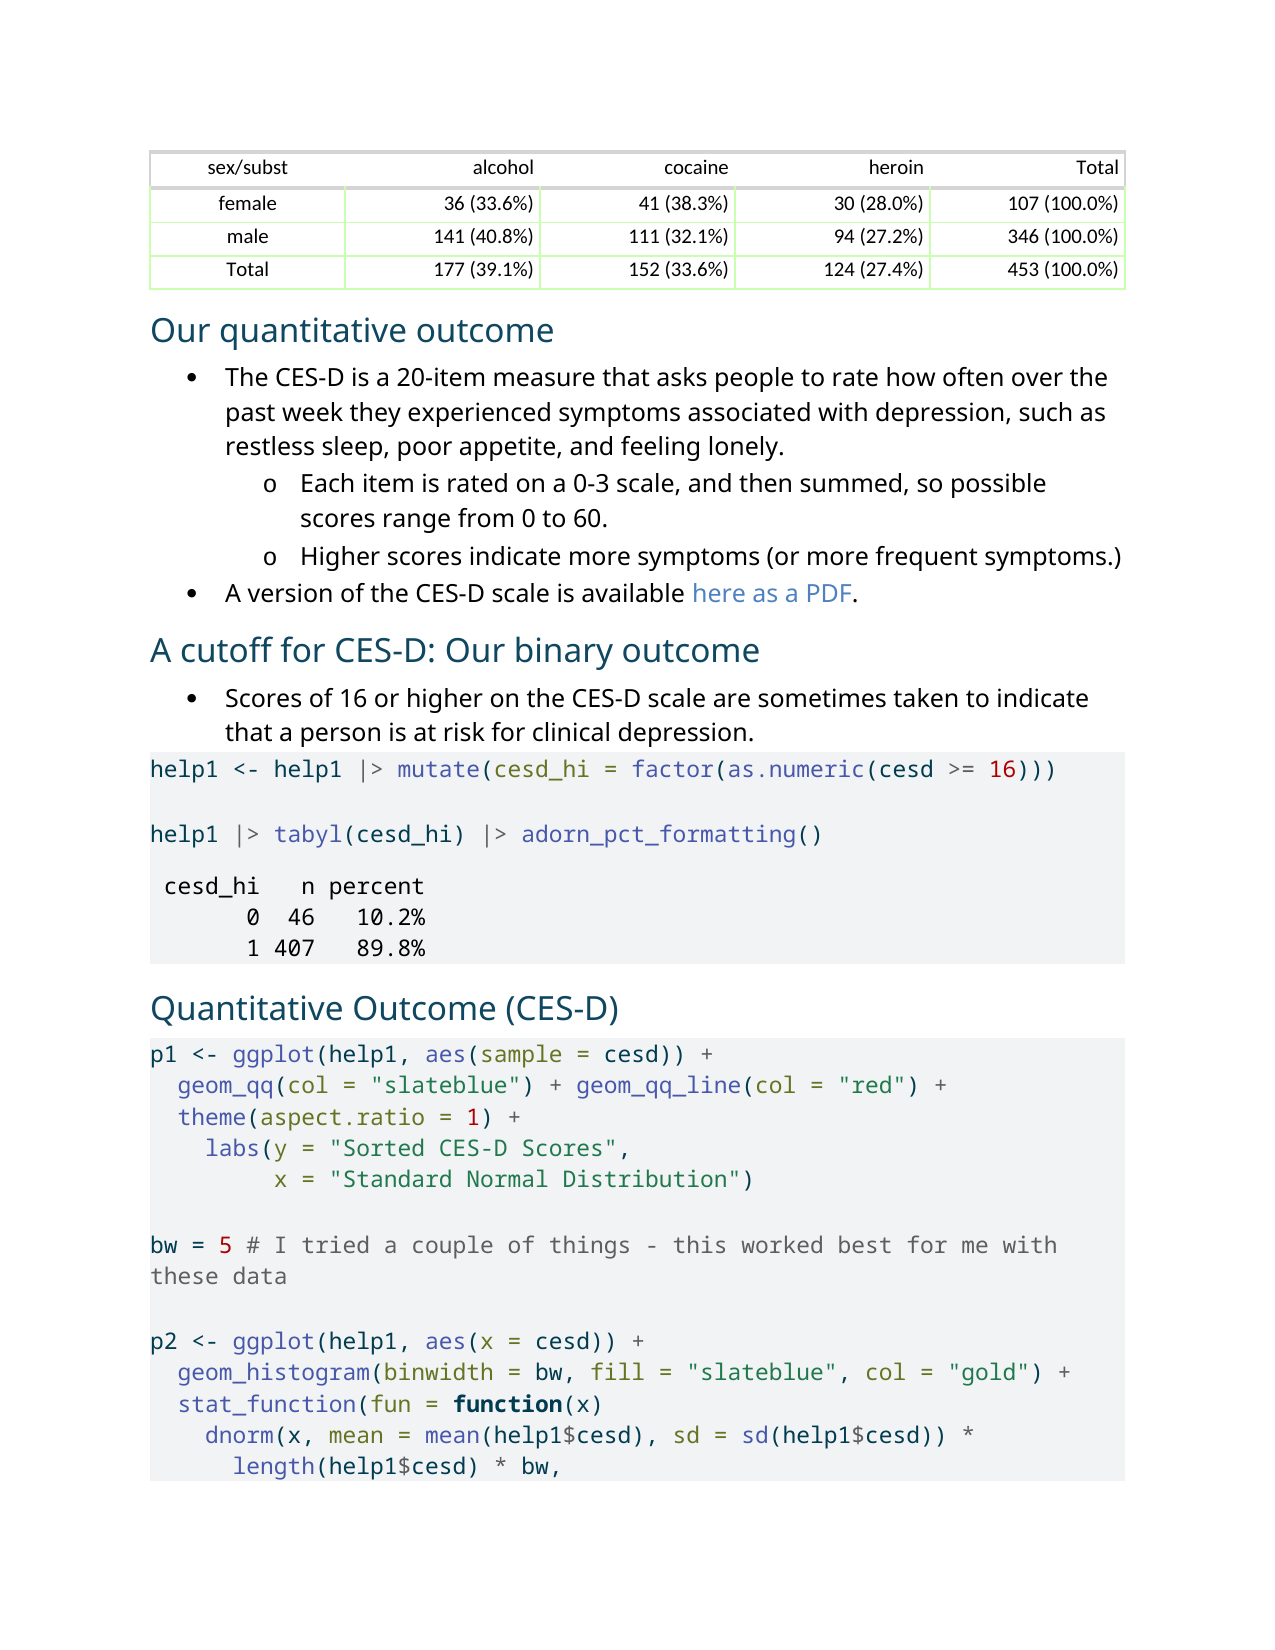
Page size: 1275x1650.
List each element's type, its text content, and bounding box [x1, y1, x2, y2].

table_cell 41 (38.3%) [541, 190, 734, 222]
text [150, 1038, 1125, 1481]
table_cell 107 (100.0%) [931, 190, 1124, 222]
list A version of the CES-D scale is available here as a PDF. [187, 576, 1125, 610]
list Each item is rated on a 0-3 scale, and then summed, so possible scores range from 0 to 60. [262, 466, 1125, 534]
list Scores of 16 or higher on the CES-D scale are sometimes taken to indicate that a person is at risk for clinical depression. [187, 681, 1125, 749]
text help1 <- help1 |> mutate(cesd_hi = factor(as.numeric(cesd >= 16))) help1 |> tabyl(cesd_hi) |> adorn_pct_formatting() [150, 752, 1125, 849]
list Higher scores indicate more symptoms (or more frequent symptoms.) [262, 538, 1125, 572]
table_cell male [151, 223, 344, 255]
table_header sex/subst [151, 154, 345, 186]
table_cell 177 (39.1%) [346, 257, 539, 288]
table_cell 453 (100.0%) [931, 257, 1124, 288]
table_cell female [151, 190, 344, 222]
table_cell 346 (100.0%) [931, 223, 1124, 255]
list The CES-D is a 20-item measure that asks people to rate how often over the past week they experienced symptoms associated with depression, such as restless sleep, poor appetite, and feeling lonely. [187, 360, 1125, 462]
table_cell 94 (27.2%) [736, 223, 929, 255]
table_header alcohol [345, 154, 540, 186]
table_header Total [930, 154, 1124, 186]
table_cell 124 (27.4%) [736, 257, 929, 288]
table_cell 36 (33.6%) [346, 190, 539, 222]
table_cell 30 (28.0%) [736, 190, 929, 222]
subtitle A cutoff for CES-D: Our binary outcome [150, 627, 1125, 672]
table_cell Total [151, 257, 344, 288]
subtitle Quantitative Outcome (CES-D) [150, 984, 1125, 1030]
table_cell 152 (33.6%) [541, 257, 734, 288]
table_cell 141 (40.8%) [346, 223, 539, 255]
text cesd_hi n percent 0 46 10.2% 1 407 89.8% [150, 870, 1125, 964]
subtitle Our quantitative outcome [150, 306, 1125, 352]
table_header heroin [735, 154, 930, 186]
table_cell 111 (32.1%) [541, 223, 734, 255]
table_header cocaine [540, 154, 735, 186]
